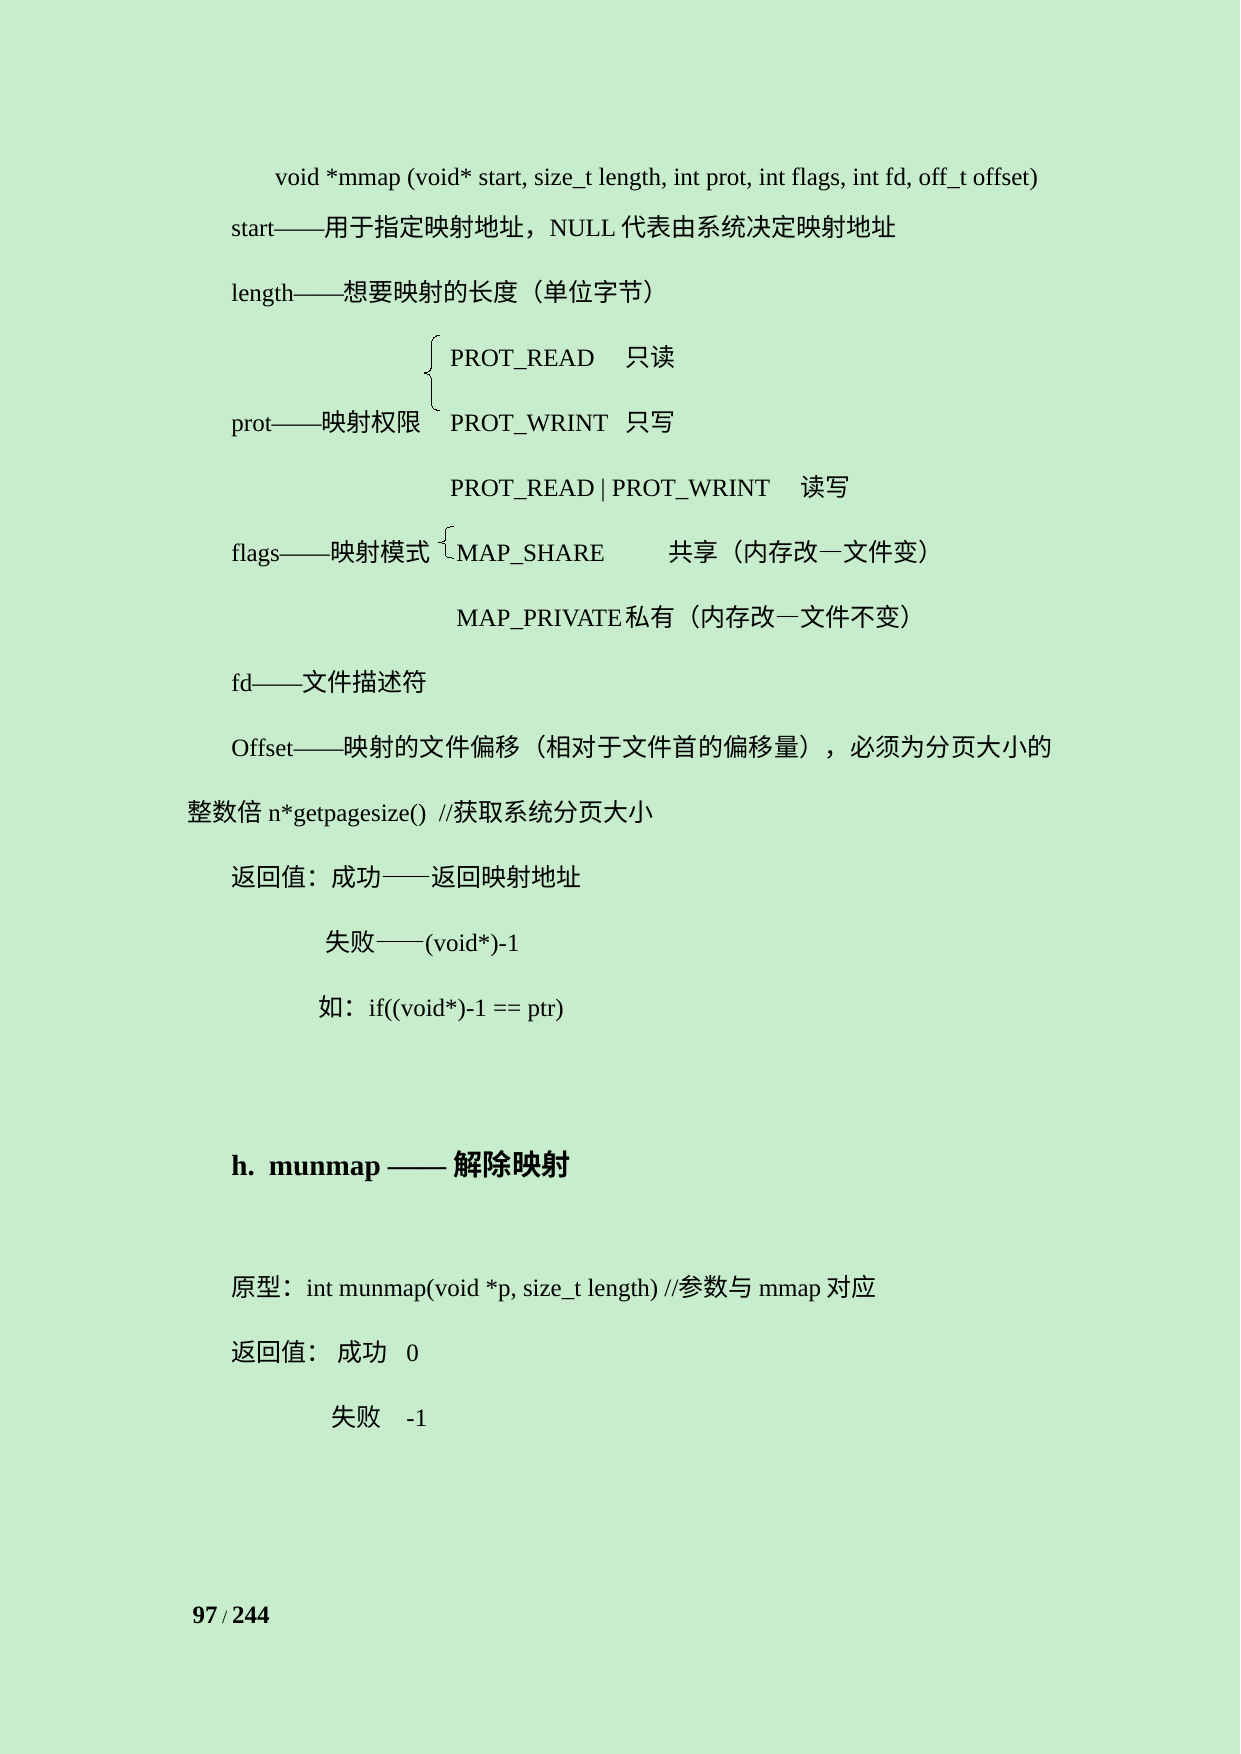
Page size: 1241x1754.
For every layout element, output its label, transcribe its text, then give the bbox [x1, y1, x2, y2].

text 原型：int munmap(void *p, size_t length) //参数与mmap对应 [231, 1253, 1053, 1318]
subtitle munmap —— 解除映射 [231, 1130, 1053, 1195]
text fd——文件描述符 [231, 648, 1053, 713]
text 失败——(void*)-1 [187, 908, 1053, 973]
text MAP_PRIVATE 私有（内存改—文件不变） [231, 583, 1053, 648]
text 失败 -1 [231, 1383, 1053, 1448]
text 返回值： 成功 0 [231, 1318, 1053, 1383]
text Offset——映射的文件偏移（相对于文件首的偏移量），必须为分页大小的整数倍 n*getpagesize() //获取系统分页大小 [187, 713, 1053, 843]
text void *mmap (void* start, size_t length, int prot, int flags, int fd, off_t offset) [231, 160, 1053, 193]
text flags——映射模式 MAP_SHARE 共享（内存改—文件变） [231, 518, 1053, 583]
text 返回值：成功——返回映射地址 [187, 843, 1053, 908]
text PROT_READ | PROT_WRINT 读写 [231, 453, 1053, 518]
text start——用于指定映射地址，NULL代表由系统决定映射地址 [231, 193, 1053, 258]
text prot——映射权限 PROT_WRINT 只写 [231, 388, 1053, 453]
text length——想要映射的长度（单位字节） [231, 258, 1053, 323]
text PROT_READ 只读 [231, 323, 1053, 388]
text 如：if((void*)-1 == ptr) [187, 973, 1053, 1038]
